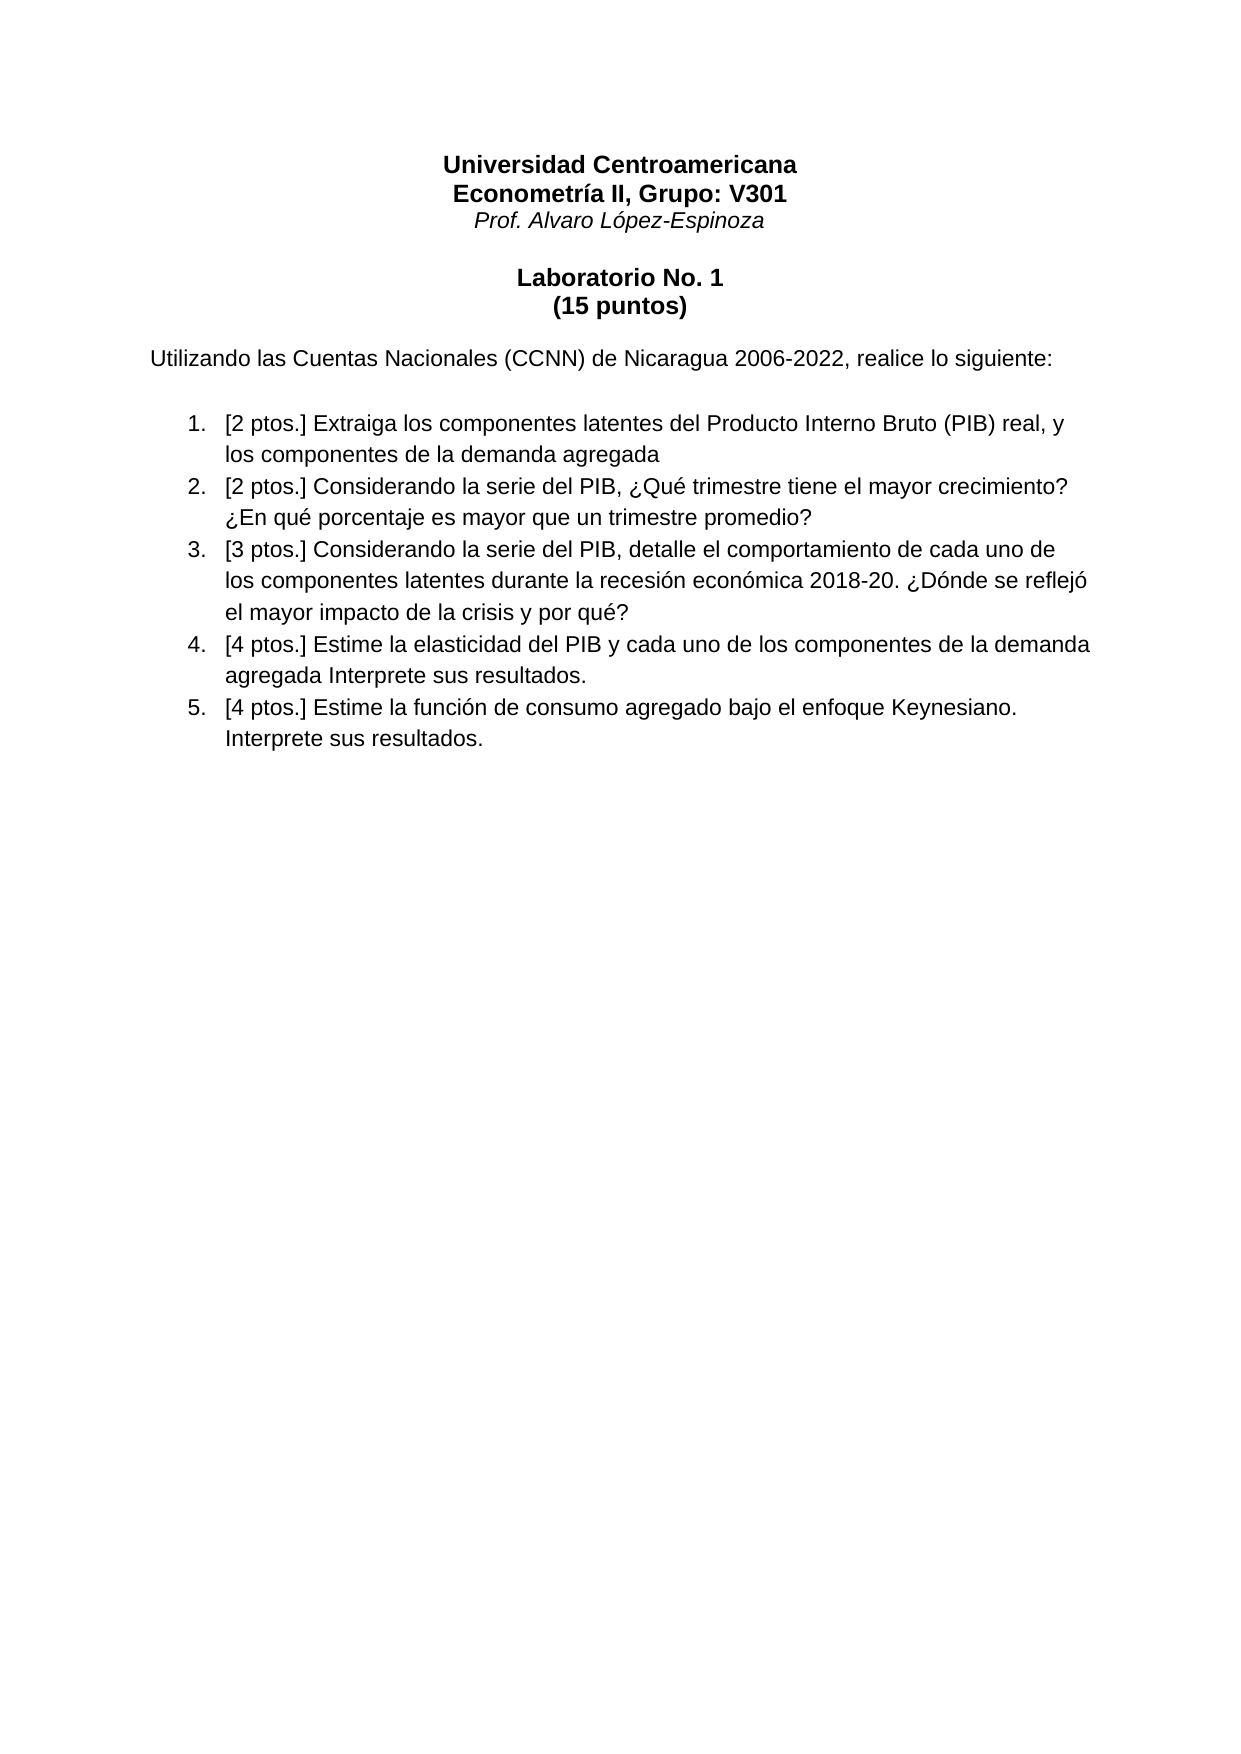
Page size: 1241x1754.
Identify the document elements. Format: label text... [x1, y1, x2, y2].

list [2 ptos.] Considerando la serie del PIB, ¿Qué trimestre tiene el mayor crecimiento? ¿En qué porcentaje es mayor que un trimestre promedio? [187, 473, 1090, 531]
text (15 puntos) [150, 291, 1090, 320]
list [2 ptos.] Extraiga los componentes latentes del Producto Interno Bruto (PIB) real, y los componentes de la demanda agregada [187, 409, 1090, 467]
text Universidad Centroamericana [150, 150, 1090, 179]
text Utilizando las Cuentas Nacionales (CCNN) de Nicaragua 2006-2022, realice lo siguiente: [150, 345, 1090, 371]
text Prof. Alvaro López-Espinoza [150, 207, 1090, 234]
text Econometría II, Grupo: V301 [150, 179, 1090, 207]
list [4 ptos.] Estime la función de consumo agregado bajo el enfoque Keynesiano. Interprete sus resultados. [187, 694, 1090, 752]
list [4 ptos.] Estime la elasticidad del PIB y cada uno de los componentes de la demanda agregada Interprete sus resultados. [187, 631, 1090, 688]
text Laboratorio No. 1 [150, 263, 1090, 291]
list [3 ptos.] Considerando la serie del PIB, detalle el comportamiento de cada uno de los componentes latentes durante la recesión económica 2018-20. ¿Dónde se reflejó el mayor impacto de la crisis y por qué? [187, 536, 1090, 625]
